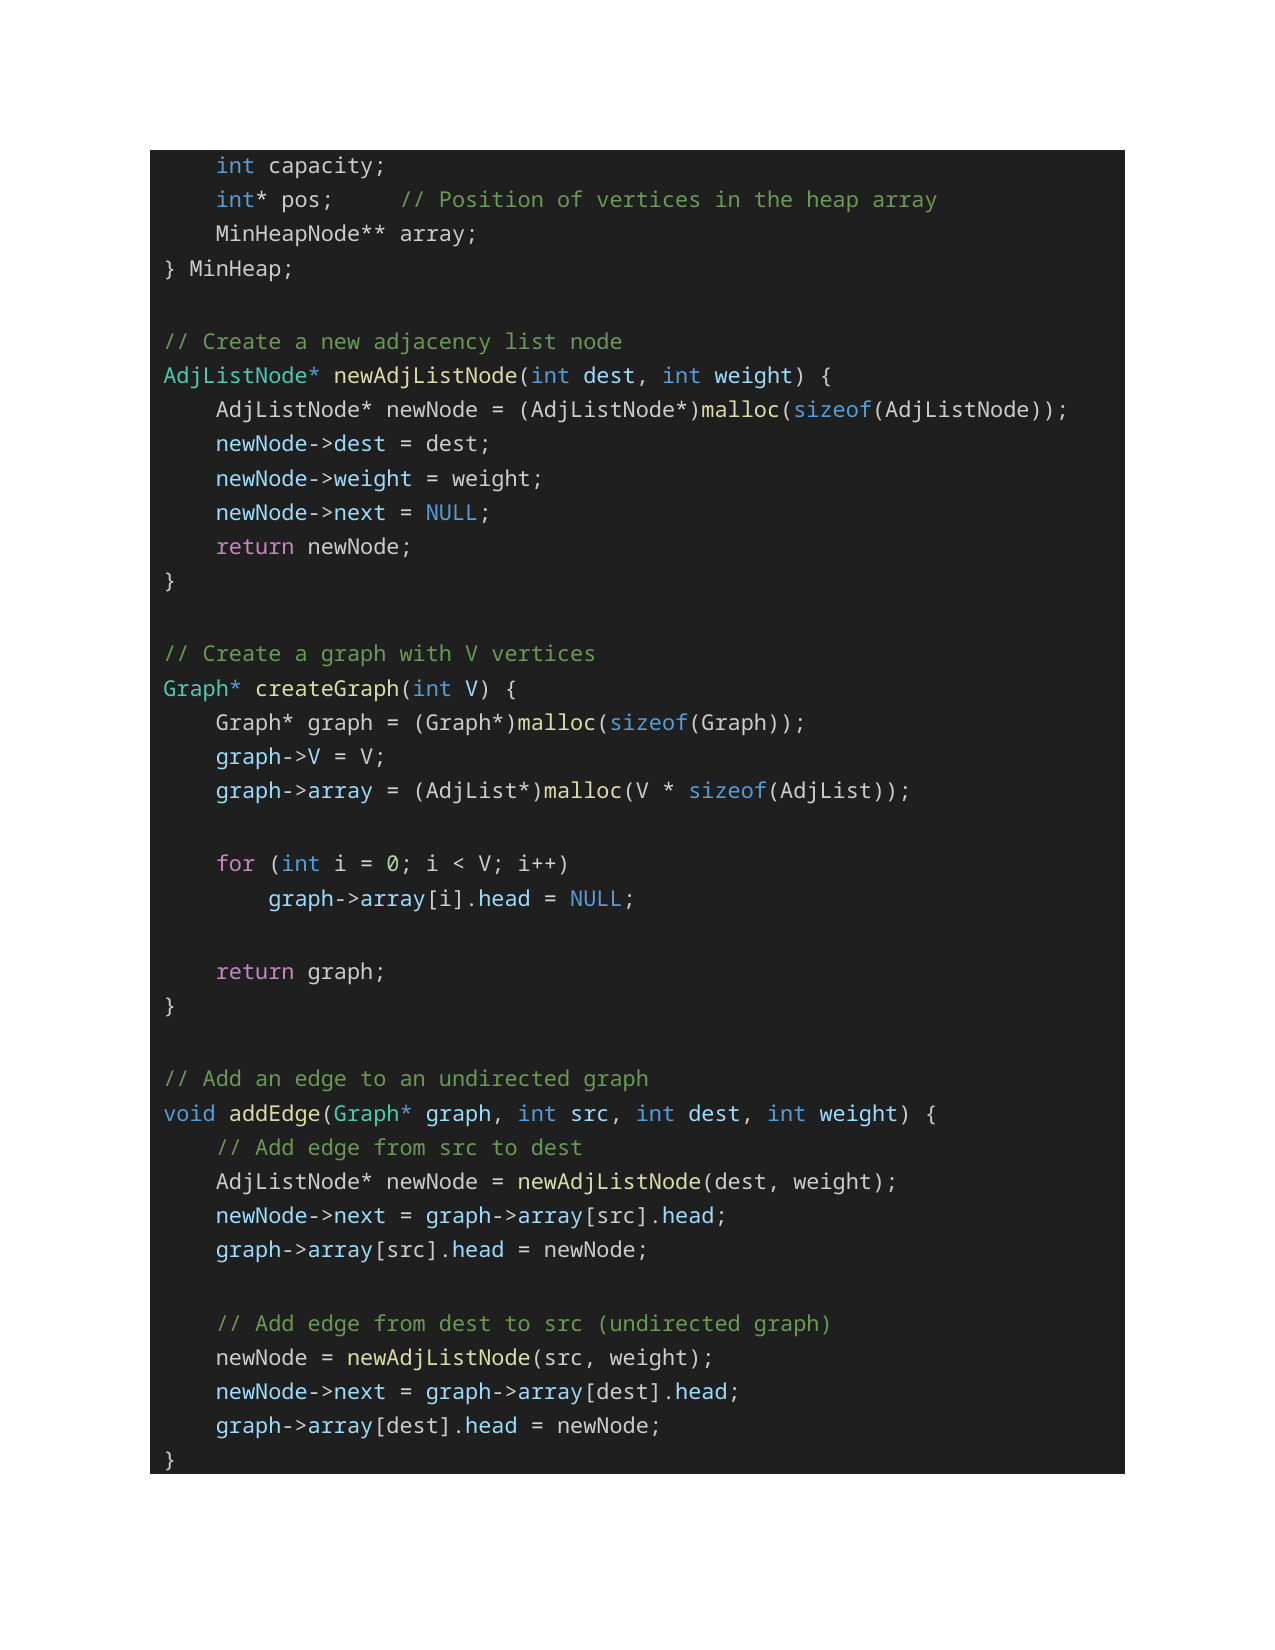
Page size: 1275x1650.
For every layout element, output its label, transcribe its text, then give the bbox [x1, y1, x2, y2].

text int capacity; [150, 150, 1125, 180]
text for (int i = 0; i < V; i++) [150, 848, 1125, 878]
text // Create a graph with V vertices [150, 638, 1125, 668]
text MinHeapNode** array; [150, 218, 1125, 248]
text graph->array[dest].head = newNode; [150, 1410, 1125, 1440]
text graph->array[src].head = newNode; [150, 1234, 1125, 1264]
text return graph; [150, 956, 1125, 986]
text } MinHeap; [150, 252, 1125, 282]
text newNode->weight = weight; [150, 462, 1125, 492]
text AdjListNode* newNode = (AdjListNode*)malloc(sizeof(AdjListNode)); [150, 394, 1125, 424]
text graph->array[i].head = NULL; [150, 882, 1125, 912]
text Graph* graph = (Graph*)malloc(sizeof(Graph)); [150, 707, 1125, 736]
text int* pos; // Position of vertices in the heap array [150, 184, 1125, 214]
text graph->array = (AdjList*)malloc(V * sizeof(AdjList)); [150, 775, 1125, 805]
text newNode->dest = dest; [150, 428, 1125, 458]
text return newNode; [150, 531, 1125, 561]
text // Create a new adjacency list node [150, 326, 1125, 356]
text AdjListNode* newAdjListNode(int dest, int weight) { [150, 360, 1125, 390]
text } [150, 565, 1125, 595]
text // Add edge from src to dest [150, 1132, 1125, 1161]
text // Add edge from dest to src (undirected graph) [150, 1307, 1125, 1337]
text newNode->next = NULL; [150, 497, 1125, 526]
text newNode->next = graph->array[dest].head; [150, 1376, 1125, 1406]
text // Add an edge to an undirected graph [150, 1063, 1125, 1093]
text graph->V = V; [150, 741, 1125, 771]
text void addEdge(Graph* graph, int src, int dest, int weight) { [150, 1097, 1125, 1127]
text AdjListNode* newNode = newAdjListNode(dest, weight); [150, 1166, 1125, 1196]
text newNode = newAdjListNode(src, weight); [150, 1342, 1125, 1371]
text newNode->next = graph->array[src].head; [150, 1200, 1125, 1230]
text } [150, 1444, 1125, 1474]
text Graph* createGraph(int V) { [150, 672, 1125, 702]
text } [150, 990, 1125, 1020]
